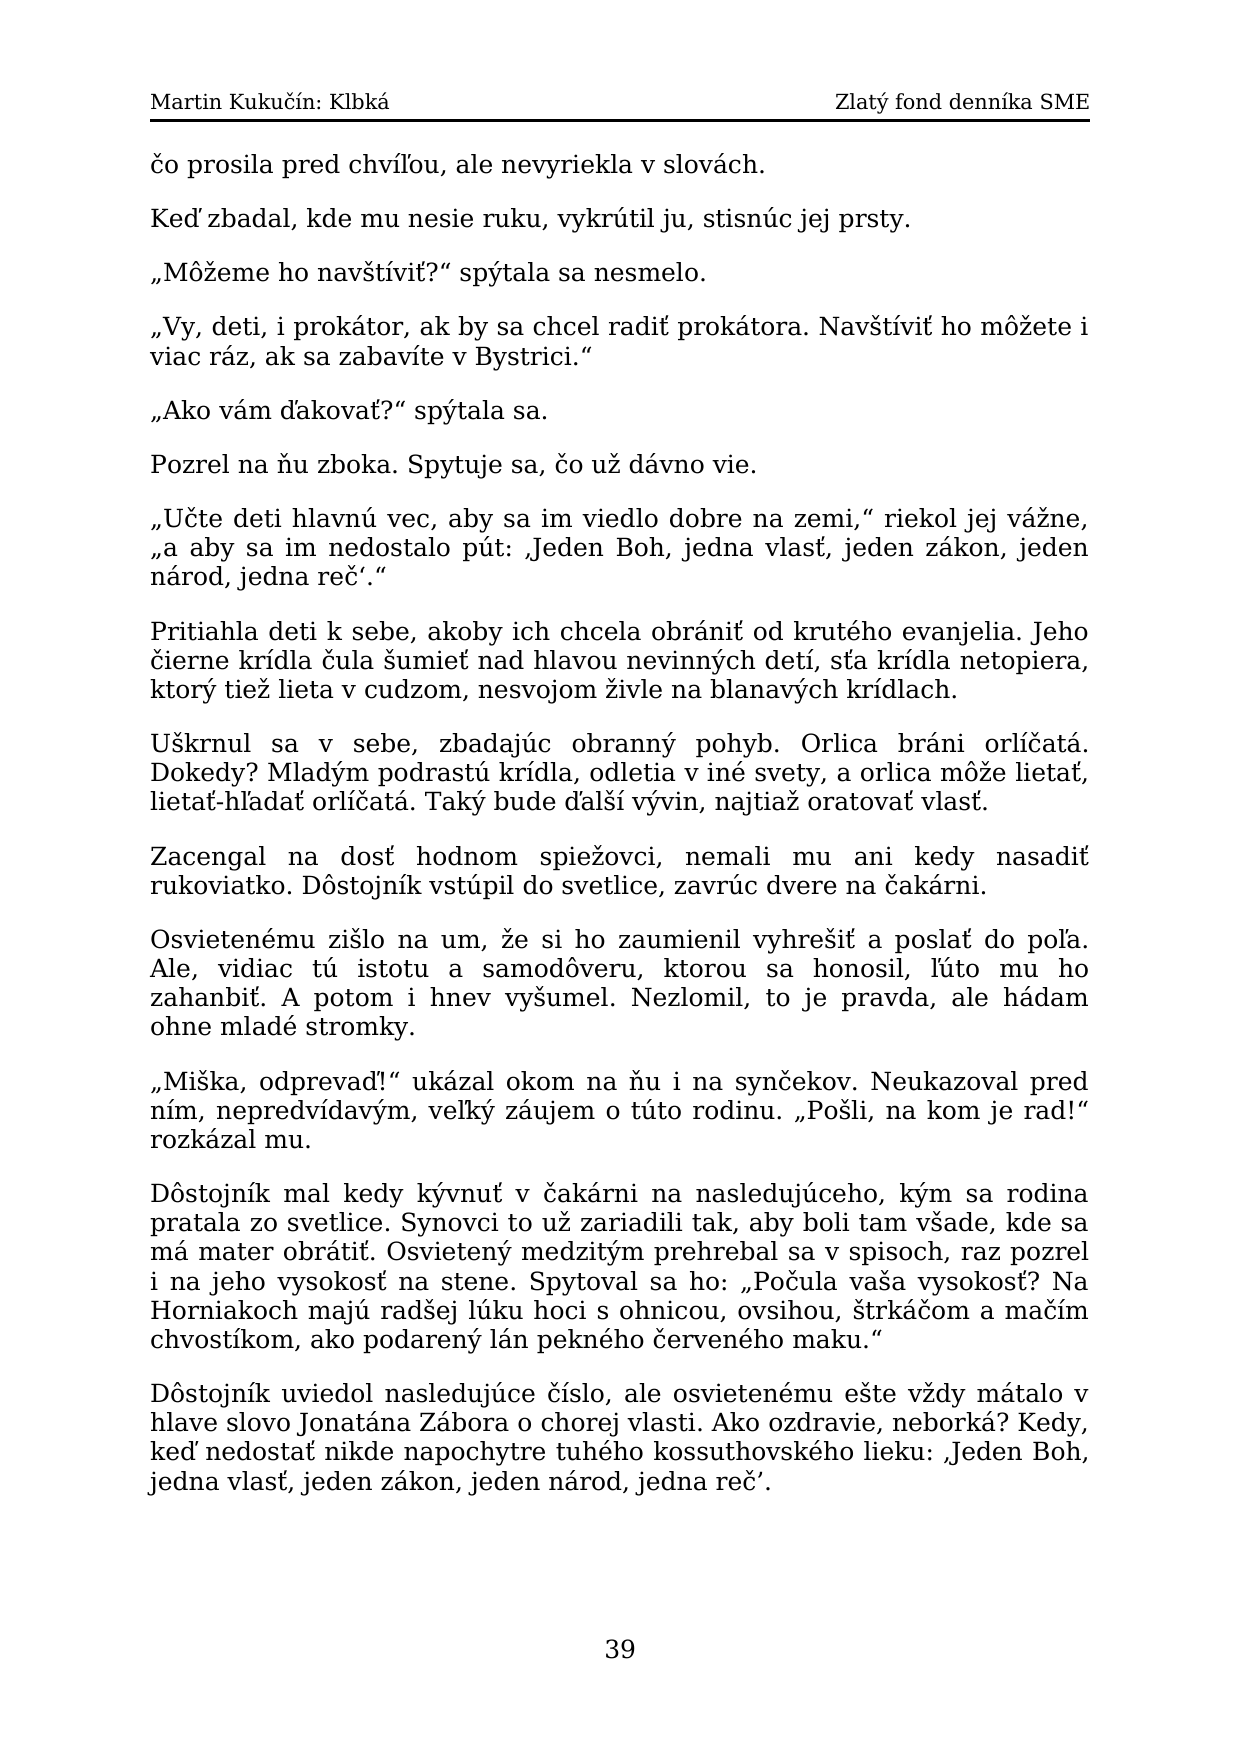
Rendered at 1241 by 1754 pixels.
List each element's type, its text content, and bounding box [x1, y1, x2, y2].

text Pozrel na ňu zboka. Spytuje sa, čo už dávno vie. [150, 450, 1090, 479]
text „Vy, deti, i prokátor, ak by sa chcel radiť prokátora. Navštíviť ho môžete i viac ráz, ak sa zabavíte v Bystrici.“ [150, 312, 1090, 371]
text Osvietenému zišlo na um, že si ho zaumienil vyhrešiť a poslať do poľa. Ale, vidiac tú istotu a samodôveru, ktorou sa honosil, ľúto mu ho zahanbiť. A potom i hnev vyšumel. Nezlomil, to je pravda, ale hádam ohne mladé stromky. [150, 925, 1090, 1042]
text Uškrnul sa v sebe, zbadajúc obranný pohyb. Orlica bráni orlíčatá. Dokedy? Mladým podrastú krídla, odletia v iné svety, a orlica môže lietať, lietať-hľadať orlíčatá. Taký bude ďalší vývin, najtiaž oratovať vlasť. [150, 729, 1090, 817]
text „Môžeme ho navštíviť?“ spýtala sa nesmelo. [150, 258, 1090, 287]
text Zacengal na dosť hodnom spiežovci, nemali mu ani kedy nasadiť rukoviatko. Dôstojník vstúpil do svetlice, zavrúc dvere na čakárni. [150, 842, 1090, 900]
text „Ako vám ďakovať?“ spýtala sa. [150, 396, 1090, 425]
text „Učte deti hlavnú vec, aby sa im viedlo dobre na zemi,“ riekol jej vážne, „a aby sa im nedostalo pút: ,Jeden Boh, jedna vlasť, jeden zákon, jeden národ, jedna reč‘.“ [150, 504, 1090, 592]
text Keď zbadal, kde mu nesie ruku, vykrútil ju, stisnúc jej prsty. [150, 204, 1090, 233]
text Pritiahla deti k sebe, akoby ich chcela obrániť od krutého evanjelia. Jeho čierne krídla čula šumieť nad hlavou nevinných detí, sťa krídla netopiera, ktorý tiež lieta v cudzom, nesvojom živle na blanavých krídlach. [150, 617, 1090, 704]
text Dôstojník uviedol nasledujúce číslo, ale osvietenému ešte vždy mátalo v hlave slovo Jonatána Zábora o chorej vlasti. Ako ozdravie, neborká? Kedy, keď nedostať nikde napochytre tuhého kossuthovského lieku: ,Jeden Boh, jedna vlasť, jeden zákon, jeden národ, jedna reč’. [150, 1379, 1090, 1496]
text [150, 150, 1090, 179]
text „Miška, odprevaď!“ ukázal okom na ňu i na synčekov. Neukazoval pred ním, nepredvídavým, veľký záujem o túto rodinu. „Pošli, na kom je rad!“ rozkázal mu. [150, 1067, 1090, 1154]
text Dôstojník mal kedy kývnuť v čakárni na nasledujúceho, kým sa rodina pratala zo svetlice. Synovci to už zariadili tak, aby boli tam všade, kde sa má mater obrátiť. Osvietený medzitým prehrebal sa v spisoch, raz pozrel i na jeho vysokosť na stene. Spytoval sa ho: „Počula vaša vysokosť? Na Horniakoch majú radšej lúku hoci s ohnicou, ovsihou, štrkáčom a mačím chvostíkom, ako podarený lán pekného červeného maku.“ [150, 1179, 1090, 1354]
